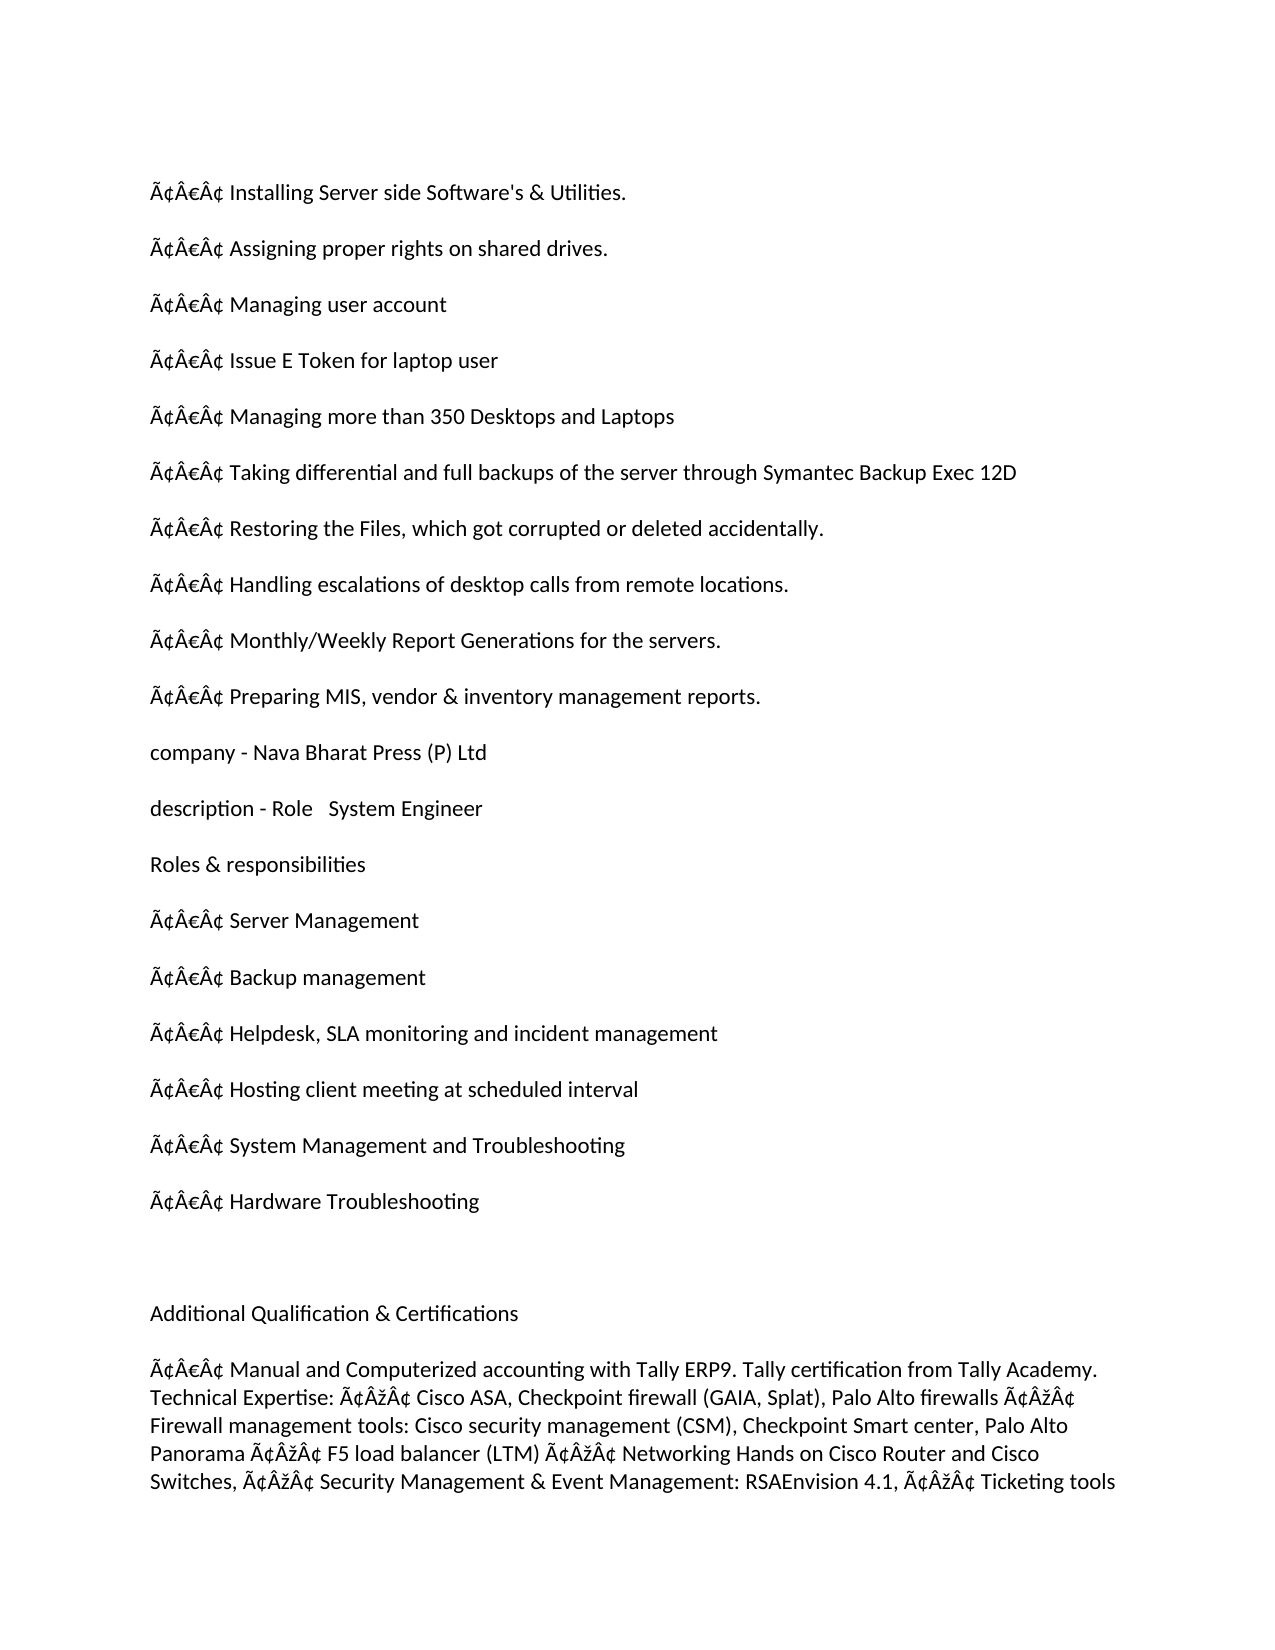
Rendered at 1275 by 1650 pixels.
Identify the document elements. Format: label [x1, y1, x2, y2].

text [150, 150, 1125, 1383]
text [150, 1383, 1125, 1495]
